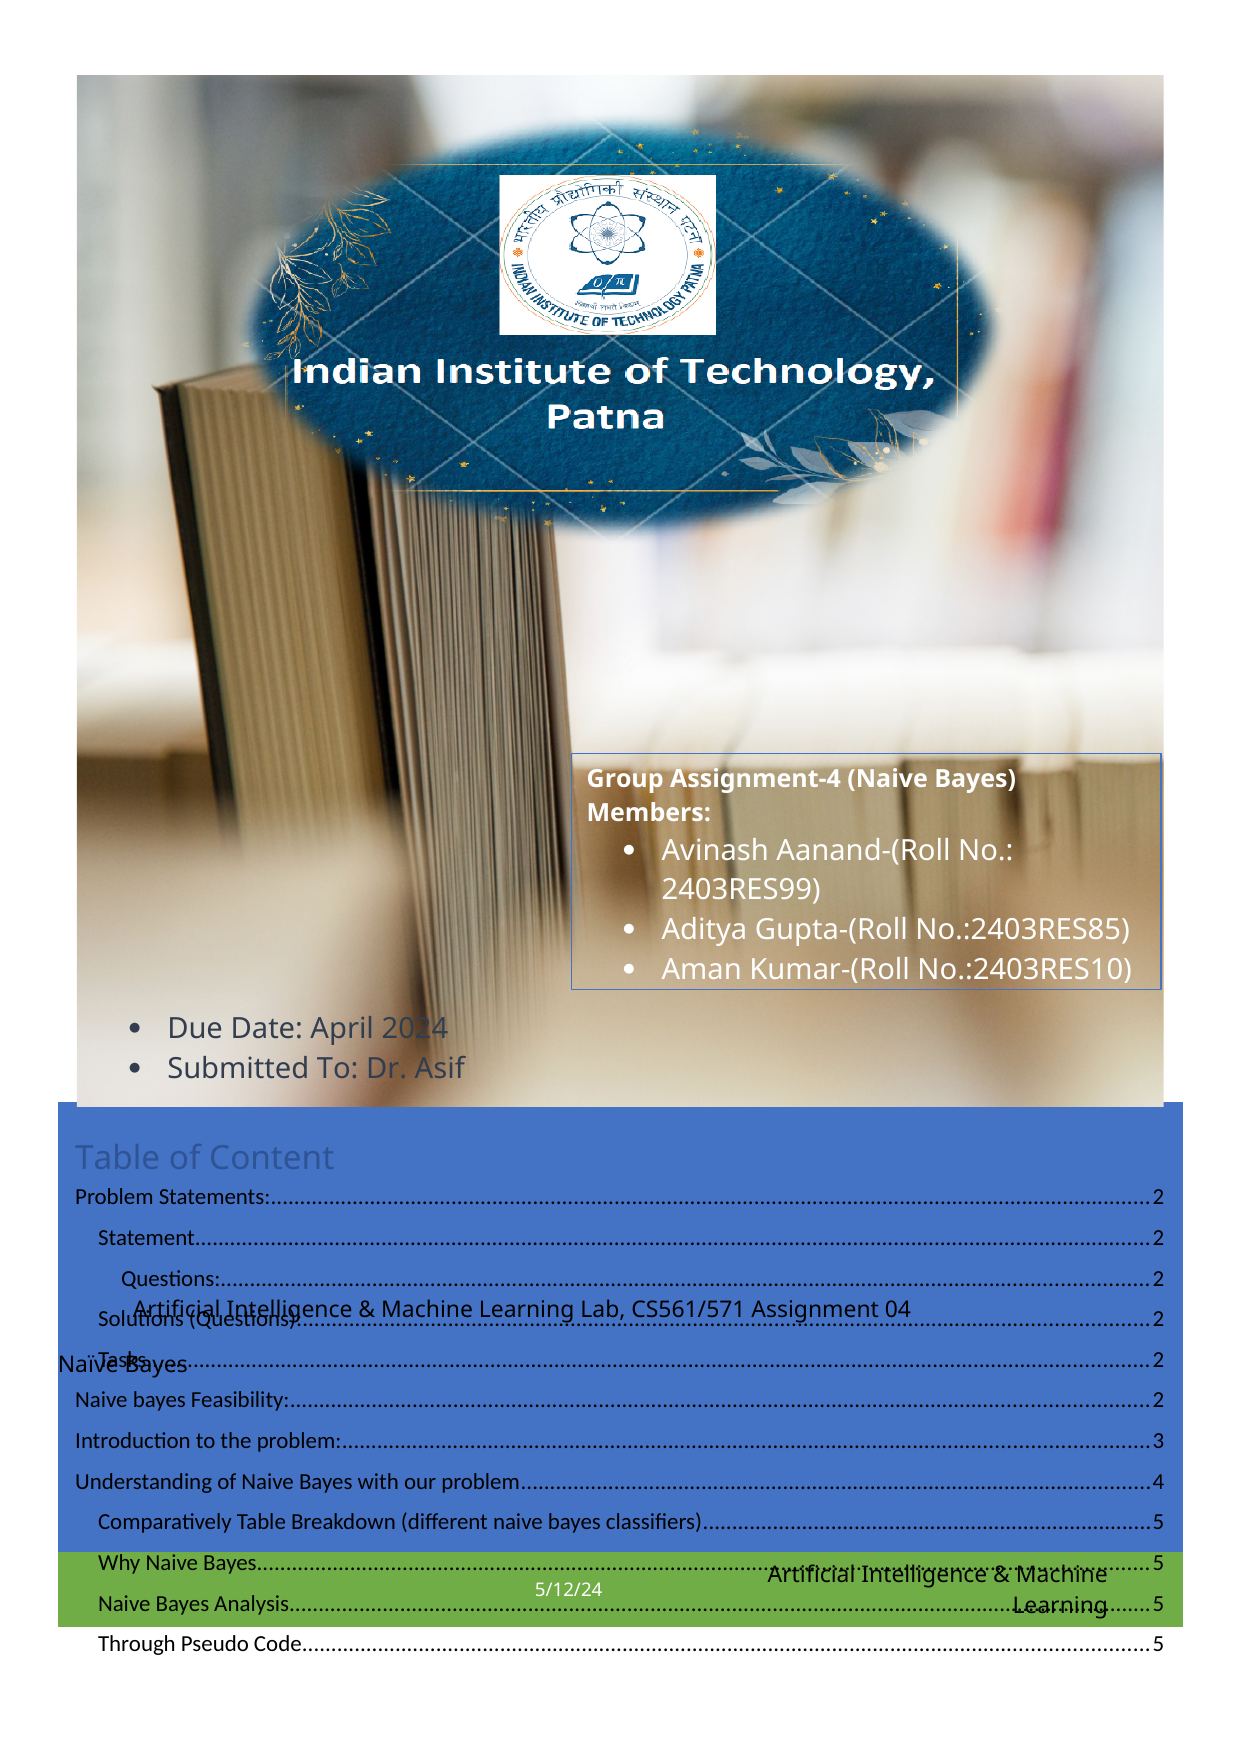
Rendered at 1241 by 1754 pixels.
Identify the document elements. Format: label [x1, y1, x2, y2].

picture [76, 75, 1164, 1107]
